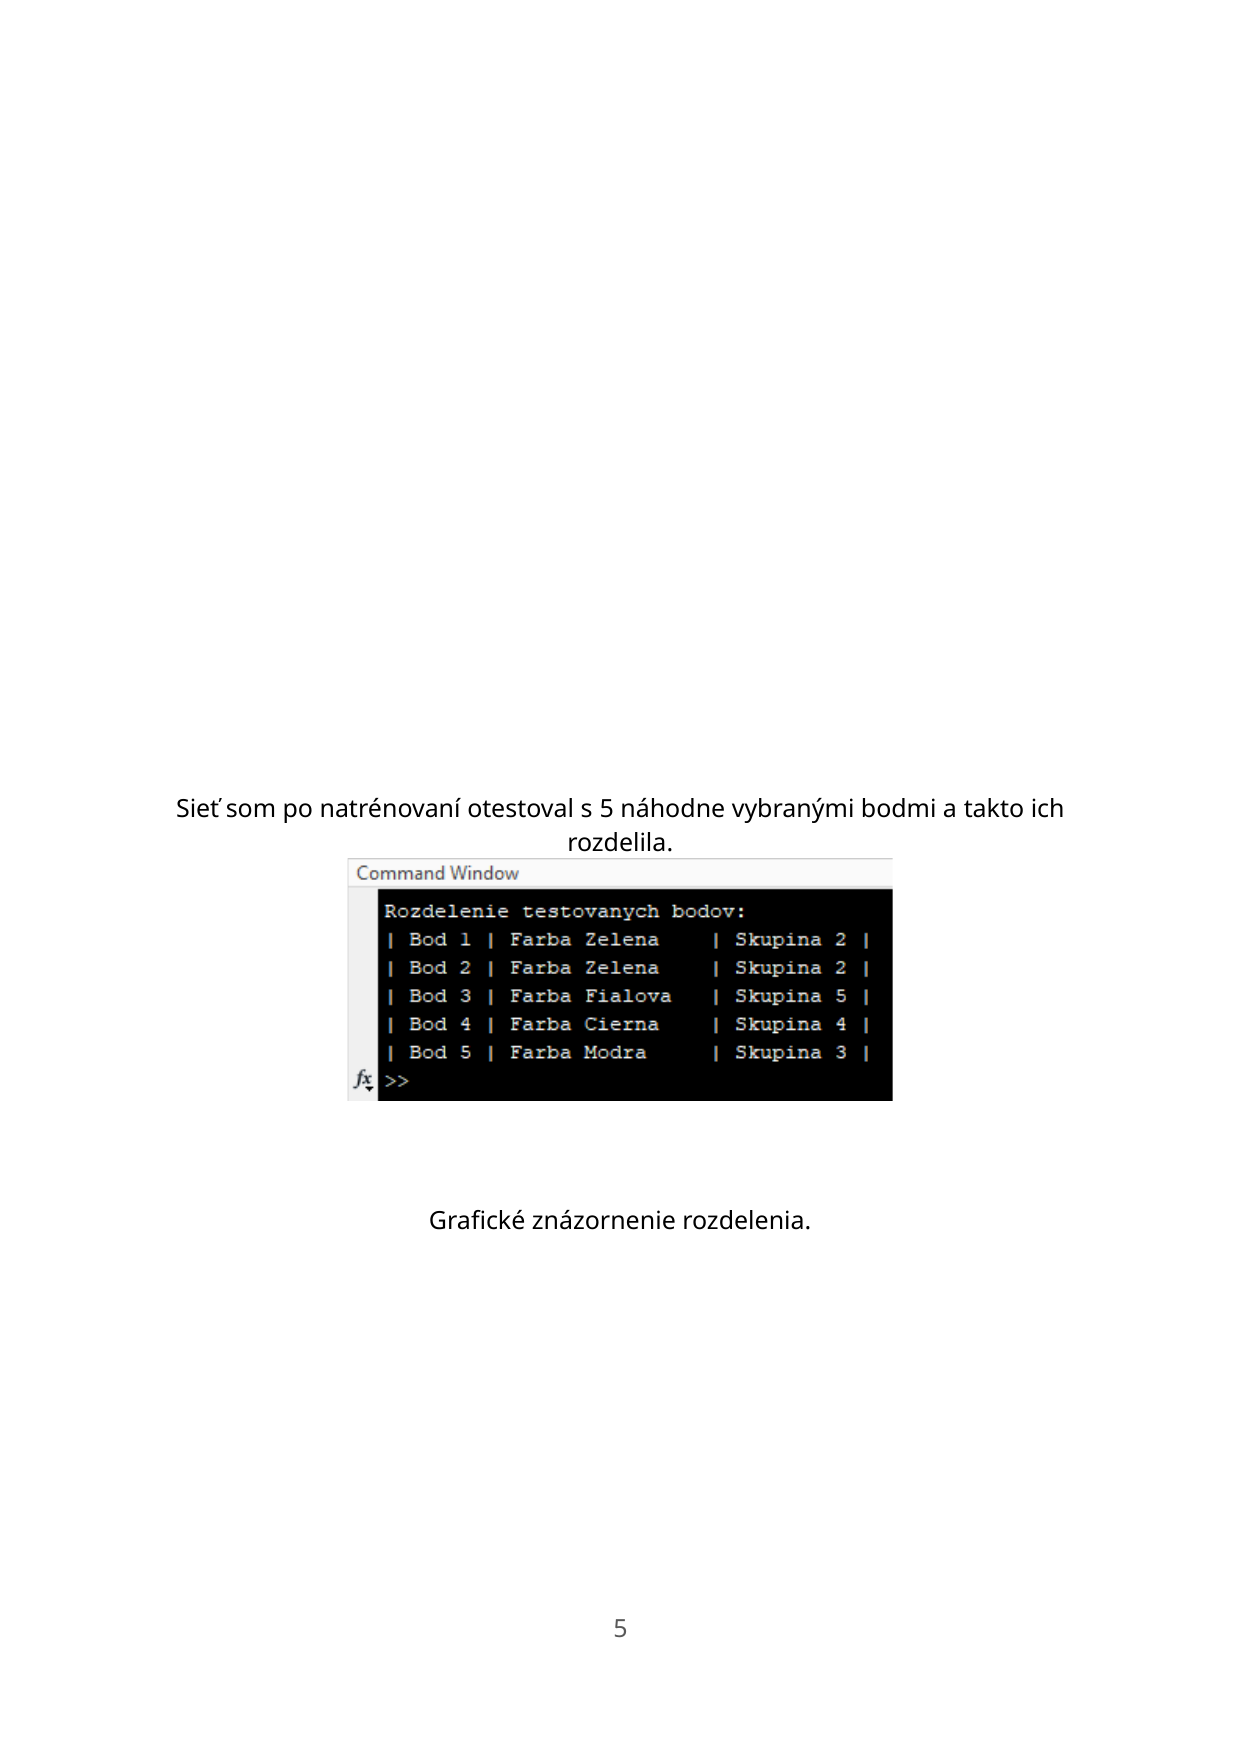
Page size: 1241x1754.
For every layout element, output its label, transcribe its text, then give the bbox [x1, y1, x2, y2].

text Sieť som po natrénovaní otestoval s 5 náhodne vybranými bodmi a takto ich rozdelila. [150, 790, 1090, 858]
picture [347, 858, 893, 1101]
text Grafické znázornenie rozdelenia. [150, 1203, 1090, 1237]
